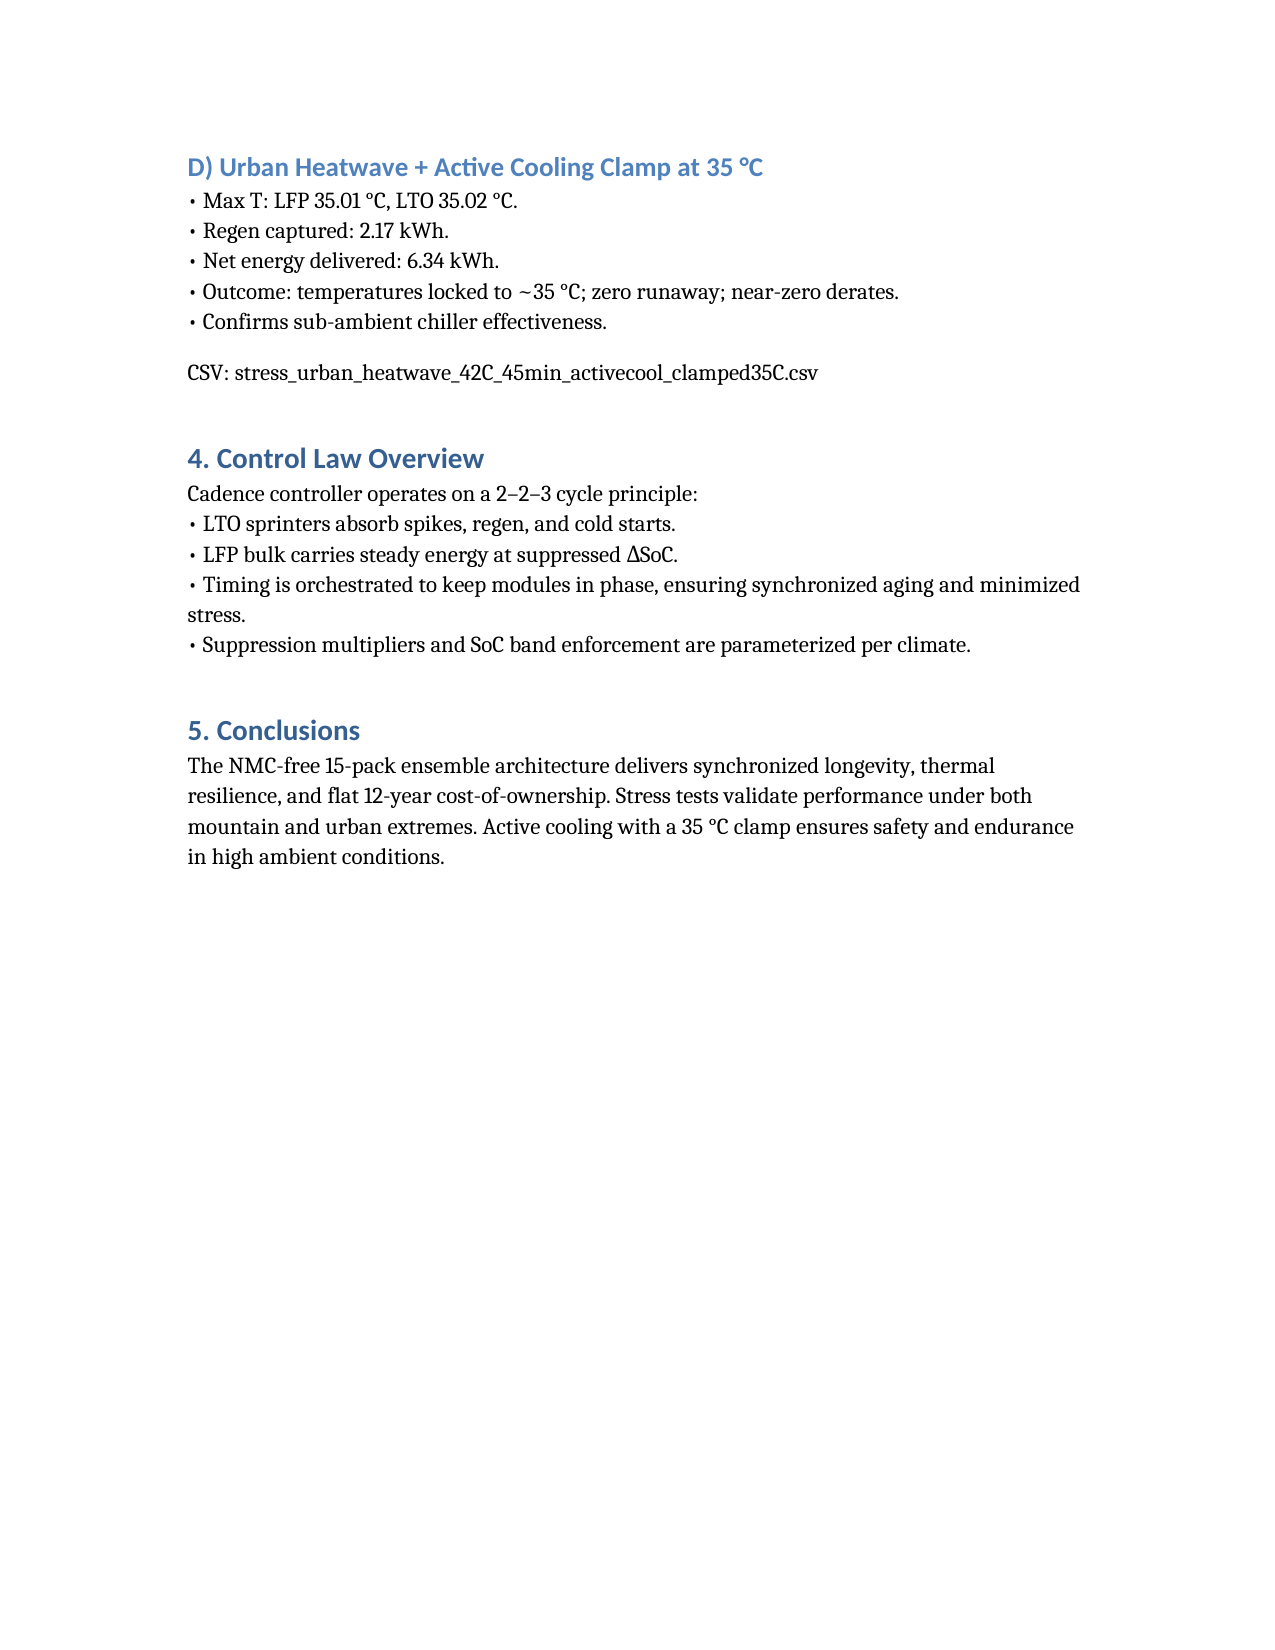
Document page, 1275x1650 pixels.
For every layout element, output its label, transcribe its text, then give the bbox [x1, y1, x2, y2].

text Cadence controller operates on a 2–2–3 cycle principle: • LTO sprinters absorb spikes, regen, and cold starts. • LFP bulk carries steady energy at suppressed ΔSoC. • Timing is orchestrated to keep modules in phase, ensuring synchronized aging and minimized stress. • Suppression multipliers and SoC band enforcement are parameterized per climate. [187, 481, 1087, 658]
subtitle D) Urban Heatwave + Active Cooling Clamp at 35 °C [187, 150, 1087, 183]
text The NMC-free 15-pack ensemble architecture delivers synchronized longevity, thermal resilience, and flat 12-year cost-of-ownership. Stress tests validate performance under both mountain and urban extremes. Active cooling with a 35 °C clamp ensures safety and endurance in high ambient conditions. [187, 753, 1087, 870]
text • Max T: LFP 35.01 °C, LTO 35.02 °C. • Regen captured: 2.17 kWh. • Net energy delivered: 6.34 kWh. • Outcome: temperatures locked to ~35 °C; zero runaway; near-zero derates. • Confirms sub-ambient chiller effectiveness. [187, 188, 1087, 335]
subtitle 5. Conclusions [187, 712, 1087, 748]
subtitle 4. Control Law Overview [187, 440, 1087, 476]
text CSV: stress_urban_heatwave_42C_45min_activecool_clamped35C.csv [187, 360, 1087, 386]
